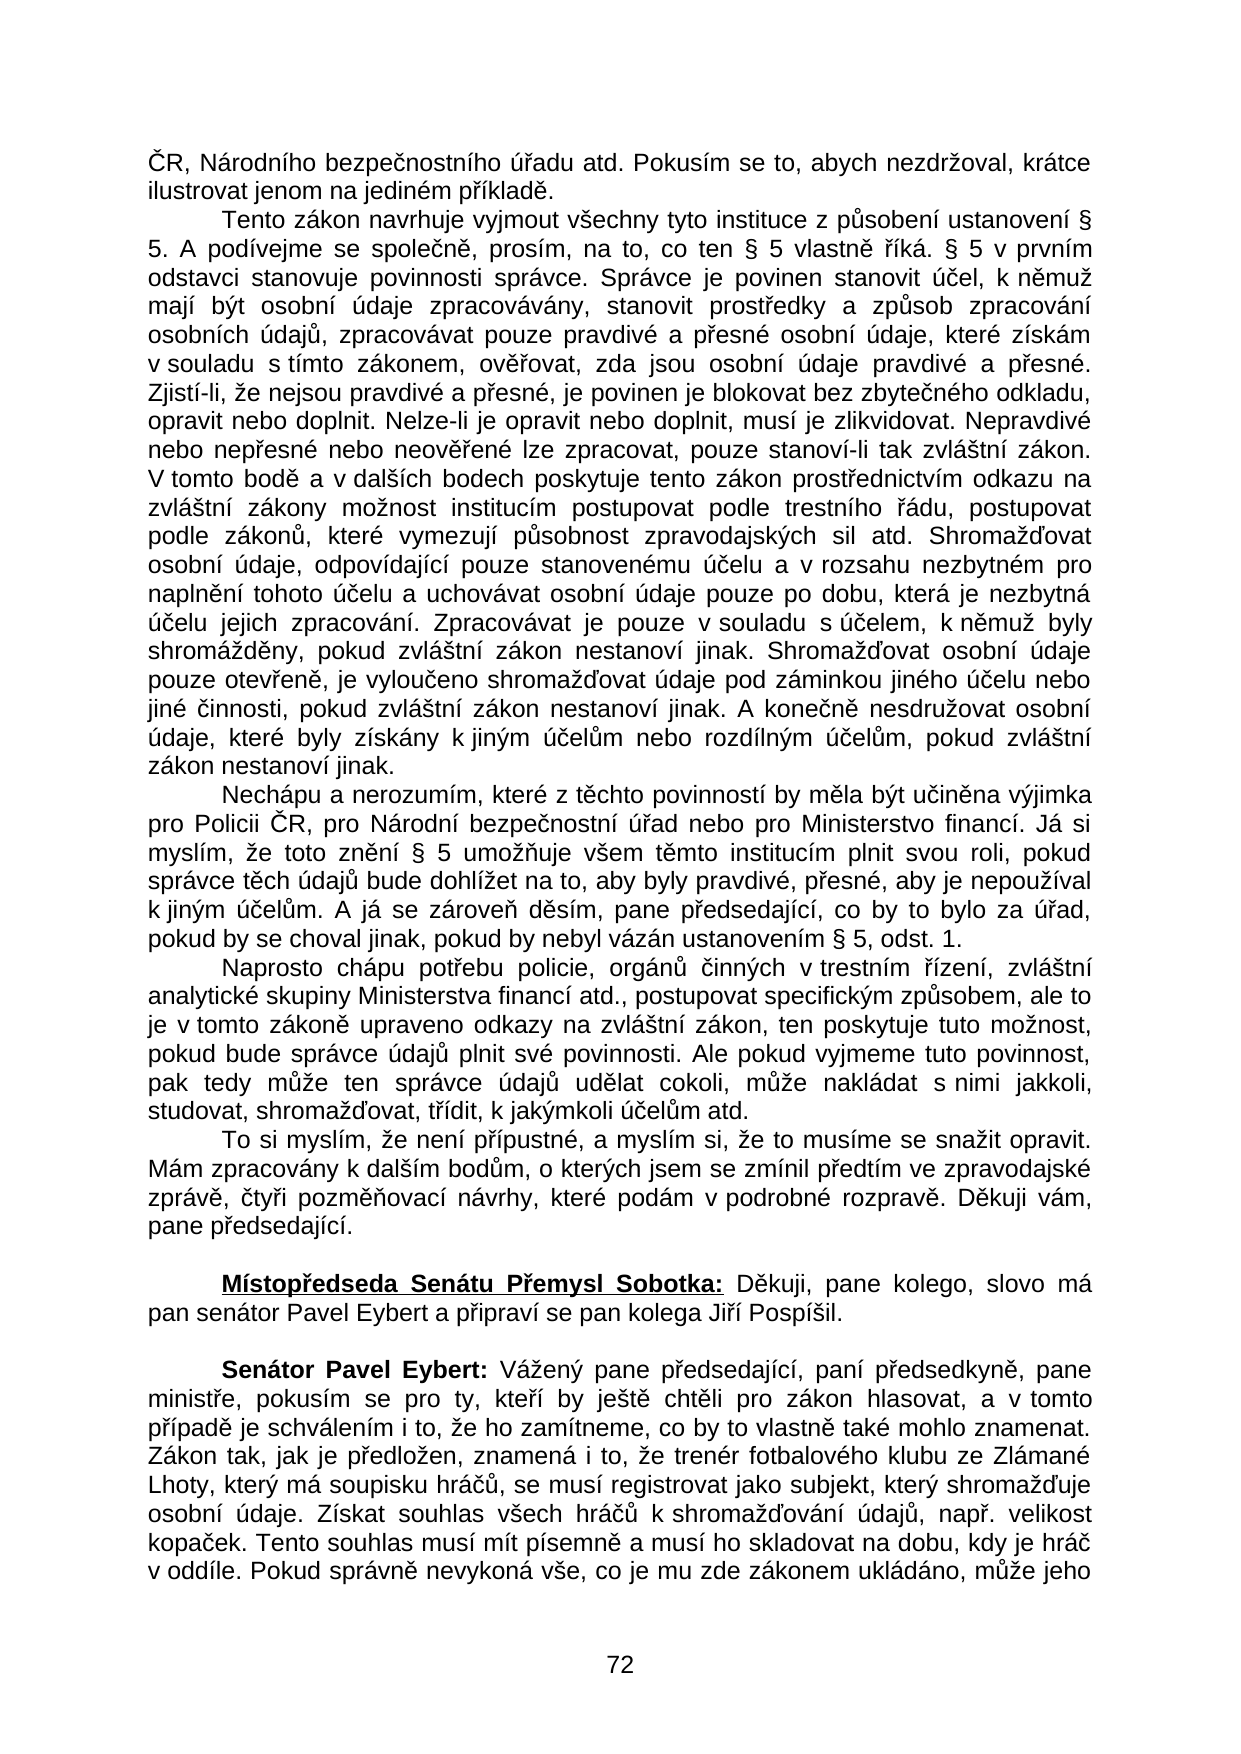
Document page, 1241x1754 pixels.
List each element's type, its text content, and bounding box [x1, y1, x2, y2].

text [148, 1355, 1093, 1585]
text Nechápu a nerozumím, které z těchto povinností by měla být učiněna výjimka pro Policii ČR, pro Národní bezpečnostní úřad nebo pro Ministerstvo financí. Já si myslím, že toto znění § 5 umožňuje všem těmto institucím plnit svou roli, pokud správce těch údajů bude dohlížet na to, aby byly pravdivé, přesné, aby je nepoužíval k jiným účelům. A já se zároveň děsím, pane předsedající, co by to bylo za úřad, pokud by se choval jinak, pokud by nebyl vázán ustanovením § 5, odst. 1. [148, 780, 1093, 953]
text Tento zákon navrhuje vyjmout všechny tyto instituce z působení ustanovení § 5. A podívejme se společně, prosím, na to, co ten § 5 vlastně říká. § 5 v prvním odstavci stanovuje povinnosti správce. Správce je povinen stanovit účel, k němuž mají být osobní údaje zpracovávány, stanovit prostředky a způsob zpracování osobních údajů, zpracovávat pouze pravdivé a přesné osobní údaje, které získám v souladu s tímto zákonem, ověřovat, zda jsou osobní údaje pravdivé a přesné. Zjistí-li, že nejsou pravdivé a přesné, je povinen je blokovat bez zbytečného odkladu, opravit nebo doplnit. Nelze-li je opravit nebo doplnit, musí je zlikvidovat. Nepravdivé nebo nepřesné nebo neověřené lze zpracovat, pouze stanoví-li tak zvláštní zákon. V tomto bodě a v dalších bodech poskytuje tento zákon prostřednictvím odkazu na zvláštní zákony možnost institucím postupovat podle trestního řádu, postupovat podle zákonů, které vymezují působnost zpravodajských sil atd. Shromažďovat osobní údaje, odpovídající pouze stanovenému účelu a v rozsahu nezbytném pro naplnění tohoto účelu a uchovávat osobní údaje pouze po dobu, která je nezbytná účelu jejich zpracování. Zpracovávat je pouze v souladu s účelem, k němuž byly shromážděny, pokud zvláštní zákon nestanoví jinak. Shromažďovat osobní údaje pouze otevřeně, je vyloučeno shromažďovat údaje pod záminkou jiného účelu nebo jiné činnosti, pokud zvláštní zákon nestanoví jinak. A konečně nesdružovat osobní údaje, které byly získány k jiným účelům nebo rozdílným účelům, pokud zvláštní zákon nestanoví jinak. [148, 205, 1093, 780]
text Naprosto chápu potřebu policie, orgánů činných v trestním řízení, zvláštní analytické skupiny Ministerstva financí atd., postupovat specifickým způsobem, ale to je v tomto zákoně upraveno odkazy na zvláštní zákon, ten poskytuje tuto možnost, pokud bude správce údajů plnit své povinnosti. Ale pokud vyjmeme tuto povinnost, pak tedy může ten správce údajů udělat cokoli, může nakládat s nimi jakkoli, studovat, shromažďovat, třídit, k jakýmkoli účelům atd. [148, 953, 1093, 1125]
text Místopředseda Senátu Přemysl Sobotka: Děkuji, pane kolego, slovo má pan senátor Pavel Eybert a připraví se pan kolega Jiří Pospíšil. [148, 1269, 1093, 1326]
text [148, 148, 1093, 205]
text To si myslím, že není přípustné, a myslím si, že to musíme se snažit opravit. Mám zpracovány k dalším bodům, o kterých jsem se zmínil předtím ve zpravodajské zprávě, čtyři pozměňovací návrhy, které podám v podrobné rozpravě. Děkuji vám, pane předsedající. [148, 1125, 1093, 1240]
